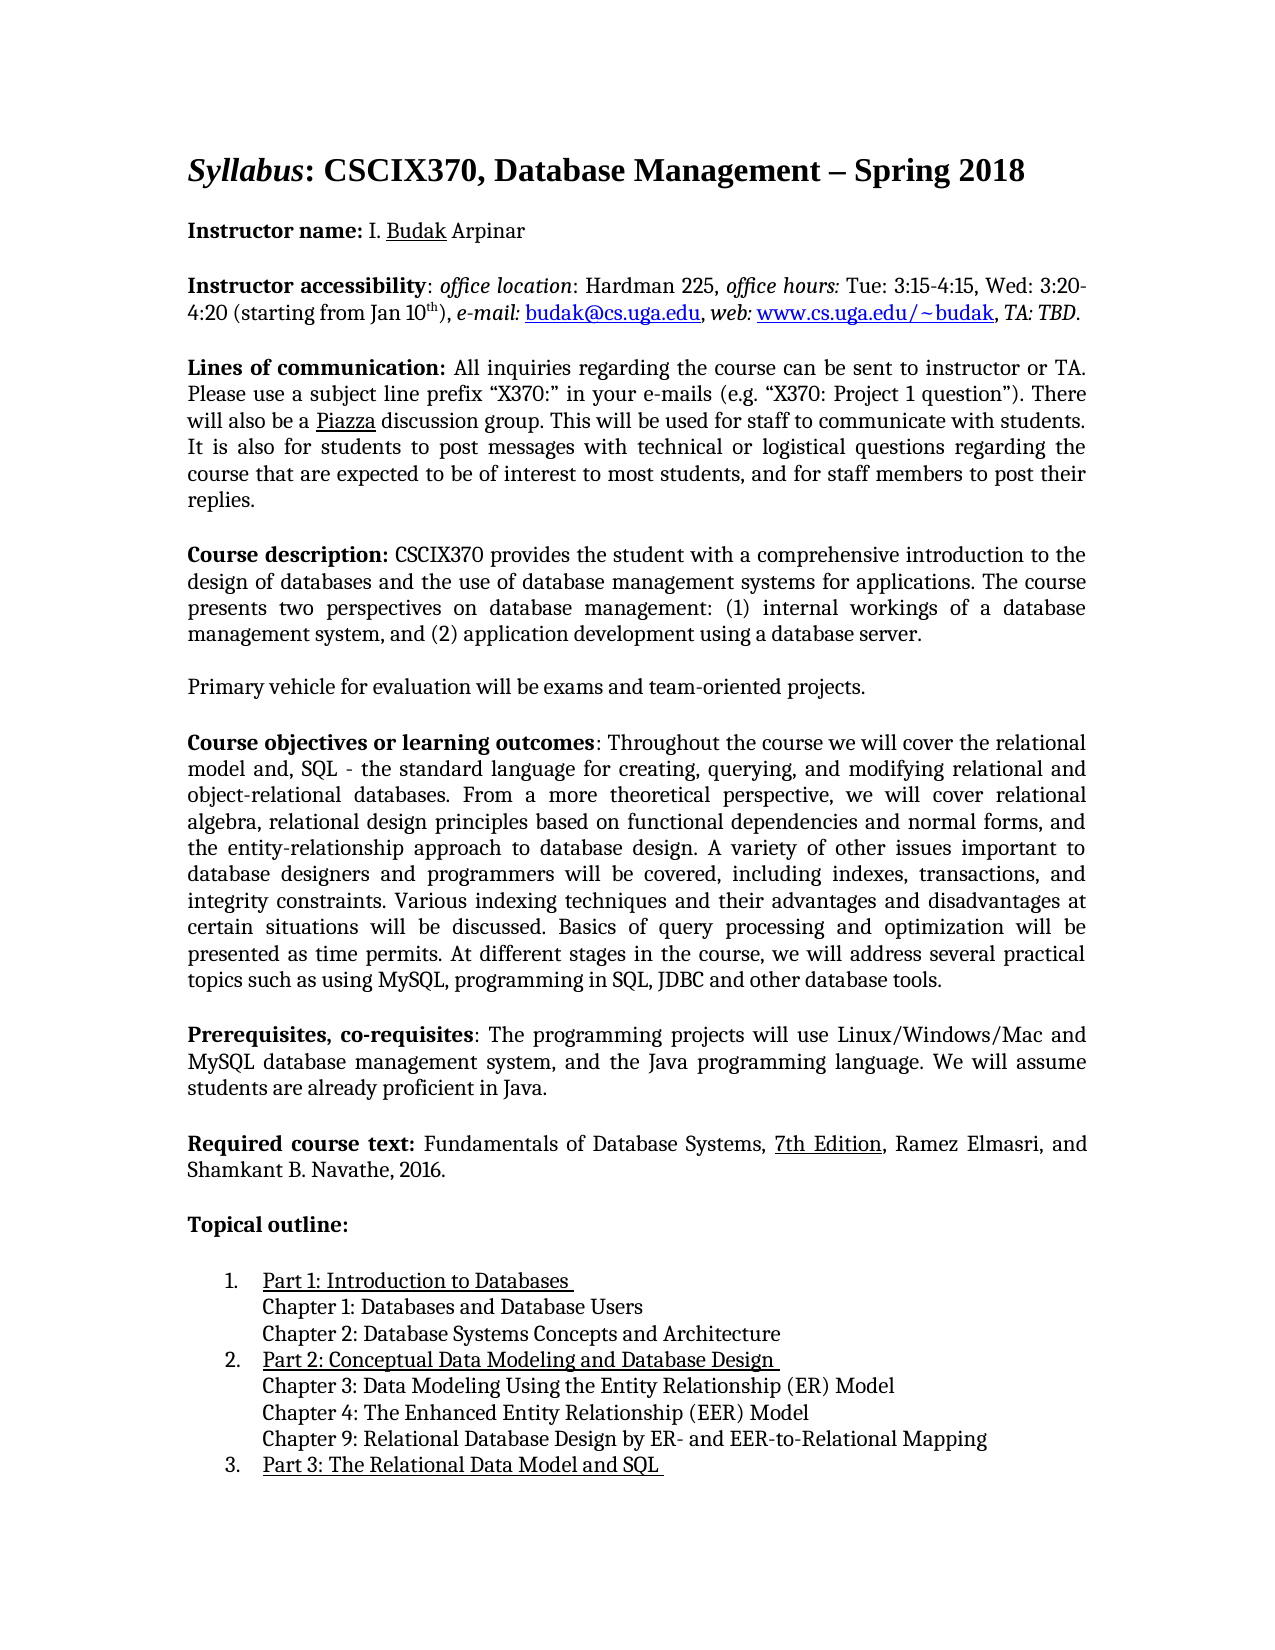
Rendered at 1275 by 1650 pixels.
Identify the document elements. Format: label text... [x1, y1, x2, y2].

text Prerequisites, co-requisites: The programming projects will use Linux/Windows/Mac and MySQL database management system, and the Java programming language. We will assume students are already proficient in Java. [187, 1022, 1087, 1101]
list Part 1: Introduction to Databases Chapter 1: Databases and Database Users Chapter 2: Database Systems Concepts and Architecture [225, 1268, 1087, 1347]
text Primary vehicle for evaluation will be exams and team-oriented projects. [187, 674, 1087, 700]
text Topical outline: [187, 1212, 1087, 1239]
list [225, 1452, 1087, 1479]
text Required course text: Fundamentals of Database Systems, 7th Edition, Ramez Elmasri, and Shamkant B. Navathe, 2016. [187, 1130, 1087, 1183]
list Part 2: Conceptual Data Modeling and Database Design Chapter 3: Data Modeling Using the Entity Relationship (ER) Model Chapter 4: The Enhanced Entity Relationship (EER) Model Chapter 9: Relational Database Design by ER- and EER-to-Relational Mapping [225, 1347, 1087, 1452]
text Instructor accessibility: office location: Hardman 225, office hours: Tue: 3:15-4:15, Wed: 3:20-4:20 (starting from Jan 10th), e-mail: budak@cs.uga.edu, web: www.cs.uga.edu/~budak, TA: TBD. [187, 273, 1087, 326]
text Course description: CSCIX370 provides the student with a comprehensive introduction to the design of databases and the use of database management systems for applications. The course presents two perspectives on database management: (1) internal workings of a database management system, and (2) application development using a database server. [187, 542, 1087, 648]
text Course objectives or learning outcomes: Throughout the course we will cover the relational model and, SQL - the standard language for creating, querying, and modifying relational and object-relational databases. From a more theoretical perspective, we will cover relational algebra, relational design principles based on functional dependencies and normal forms, and the entity-relationship approach to database design. A variety of other issues important to database designers and programmers will be covered, including indexes, transactions, and integrity constraints. Various indexing techniques and their advantages and disadvantages at certain situations will be discussed. Basics of query processing and optimization will be presented as time permits. At different stages in the course, we will address several practical topics such as using MySQL, programming in SQL, JDBC and other database tools. [187, 729, 1087, 993]
text Lines of communication: All inquiries regarding the course can be sent to instructor or TA. Please use a subject line prefix “X370:” in your e-mails (e.g. “X370: Project 1 question”). There will also be a Piazza discussion group. This will be used for staff to communicate with students. It is also for students to post messages with technical or logistical questions regarding the course that are expected to be of interest to most students, and for staff members to post their replies. [187, 355, 1087, 513]
text Instructor name: I. Budak Arpinar [187, 217, 1087, 244]
subtitle Syllabus: CSCIX370, Database Management – Spring 2018 [187, 150, 1087, 188]
